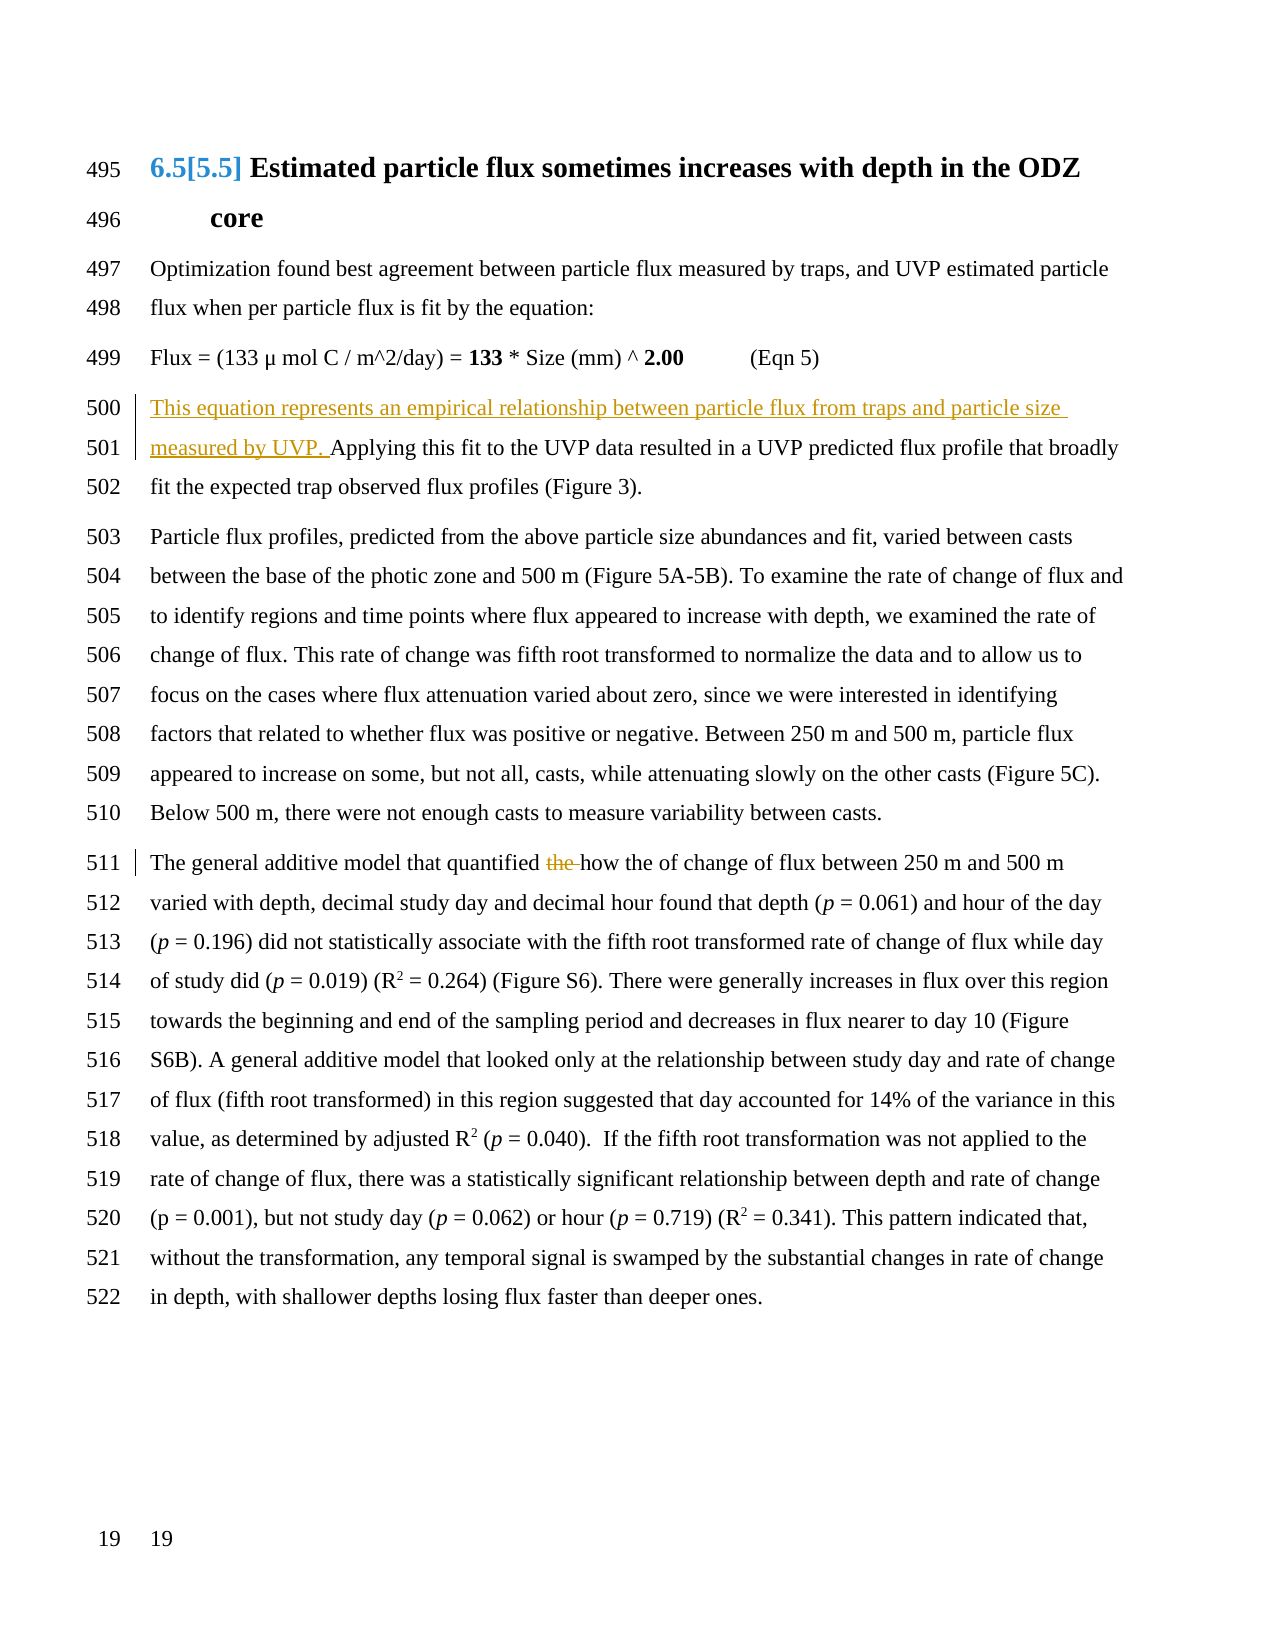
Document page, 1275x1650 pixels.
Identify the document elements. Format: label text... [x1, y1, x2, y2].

text The general additive model that quantified how the of change of flux between 250 m and 500 m varied with depth, decimal study day and decimal hour found that depth (p = 0.061) and hour of the day (p = 0.196) did not statistically associate with the fifth root transformed rate of change of flux while day of study did (p = 0.019) (R2 = 0.264) (Figure S6). There were generally increases in flux over this region towards the beginning and end of the sampling period and decreases in flux nearer to day 10 (Figure S6B). A general additive model that looked only at the relationship between study day and rate of change of flux (fifth root transformed) in this region suggested that day accounted for 14% of the variance in this value, as determined by adjusted R2 (p = 0.040). If the fifth root transformation was not applied to the rate of change of flux, there was a statistically significant relationship between depth and rate of change (p = 0.001), but not study day (p = 0.062) or hour (p = 0.719) (R2 = 0.341). This pattern indicated that, without the transformation, any temporal signal is swamped by the substantial changes in rate of change in depth, with shallower depths losing flux faster than deeper ones. [150, 849, 1125, 1310]
text Applying this fit to the UVP data resulted in a UVP predicted flux profile that broadly fit the expected trap observed flux profiles (Figure 3). [150, 394, 1125, 499]
subtitle Estimated particle flux sometimes increases with depth in the ODZ core [150, 150, 1125, 234]
text Particle flux profiles, predicted from the above particle size abundances and fit, varied between casts between the base of the photic zone and 500 m (Figure 5A-5B). To examine the rate of change of flux and to identify regions and time points where flux appeared to increase with depth, we examined the rate of change of flux. This rate of change was fifth root transformed to normalize the data and to allow us to focus on the cases where flux attenuation varied about zero, since we were interested in identifying factors that related to whether flux was positive or negative. Between 250 m and 500 m, particle flux appeared to increase on some, but not all, casts, while attenuating slowly on the other casts (Figure 5C). Below 500 m, there were not enough casts to measure variability between casts. [150, 523, 1125, 826]
text Optimization found best agreement between particle flux measured by traps, and UVP estimated particle flux when per particle flux is fit by the equation: [150, 255, 1125, 321]
text Flux = (133 μ mol C / m^2/day) = 133 * Size (mm) ^ 2.00 (Eqn 5) [150, 344, 1125, 371]
